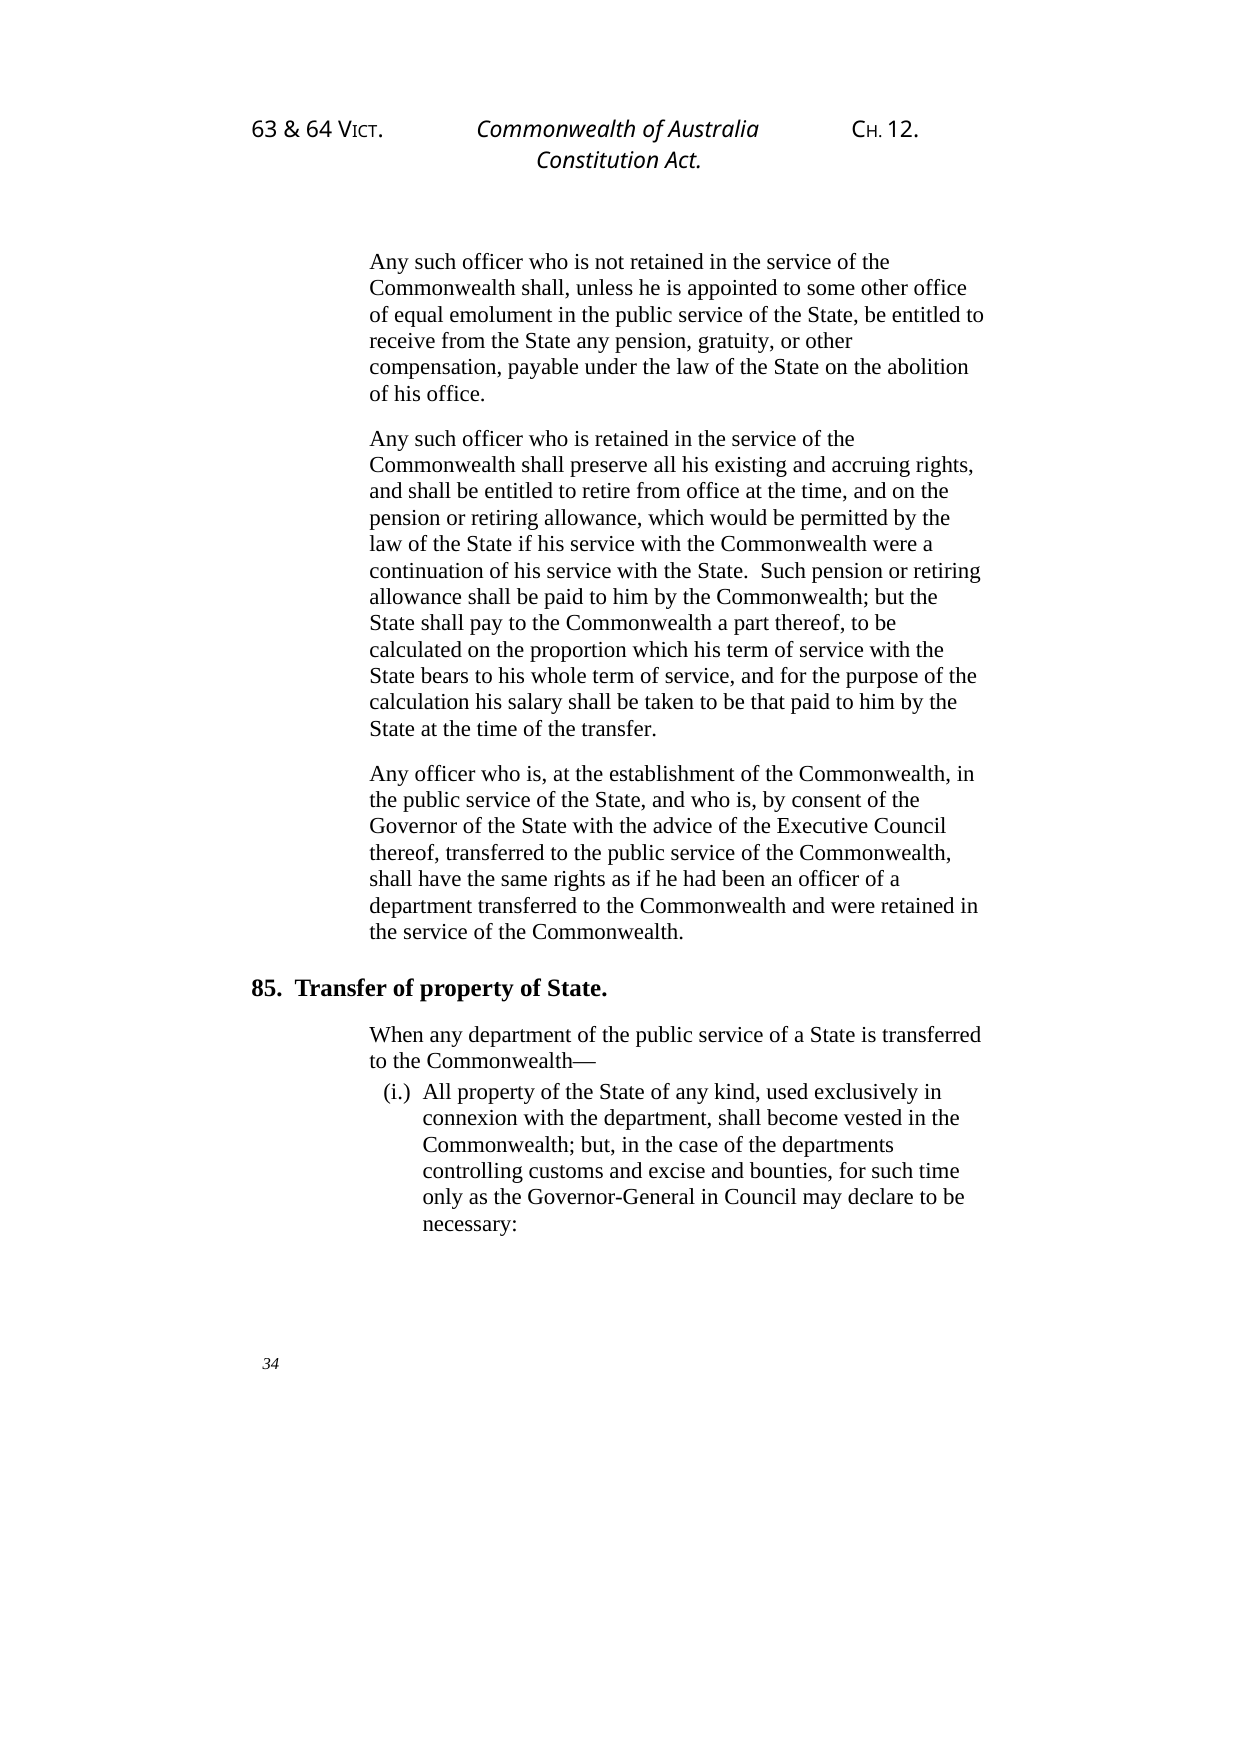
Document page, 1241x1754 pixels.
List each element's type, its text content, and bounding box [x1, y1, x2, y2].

text (i.) All property of the State of any kind, used exclusively in connexion with the department, shall become vested in the Commonwealth; but, in the case of the departments controlling customs and excise and bounties, for such time only as the Governor-General in Council may declare to be necessary: [251, 1078, 989, 1236]
text 85. Transfer of property of State. [251, 973, 989, 1002]
text Any officer who is, at the establishment of the Commonwealth, in the public service of the State, and who is, by consent of the Governor of the State with the advice of the Executive Council thereof, transferred to the public service of the Commonwealth, shall have the same rights as if he had been an officer of a department transferred to the Commonwealth and were retained in the service of the Commonwealth. [251, 760, 989, 944]
text Any such officer who is not retained in the service of the Commonwealth shall, unless he is appointed to some other office of equal emolument in the public service of the State, be entitled to receive from the State any pension, gratuity, or other compensation, payable under the law of the State on the abolition of his office. [251, 248, 989, 406]
text Any such officer who is retained in the service of the Commonwealth shall preserve all his existing and accruing rights, and shall be entitled to retire from office at the time, and on the pension or retiring allowance, which would be permitted by the law of the State if his service with the Commonwealth were a continuation of his service with the State. Such pension or retiring allowance shall be paid to him by the Commonwealth; but the State shall pay to the Commonwealth a part thereof, to be calculated on the proportion which his term of service with the State bears to his whole term of service, and for the purpose of the calculation his salary shall be taken to be that paid to him by the State at the time of the transfer. [251, 425, 989, 741]
text When any department of the public service of a State is transferred to the Commonwealth— [251, 1021, 989, 1074]
